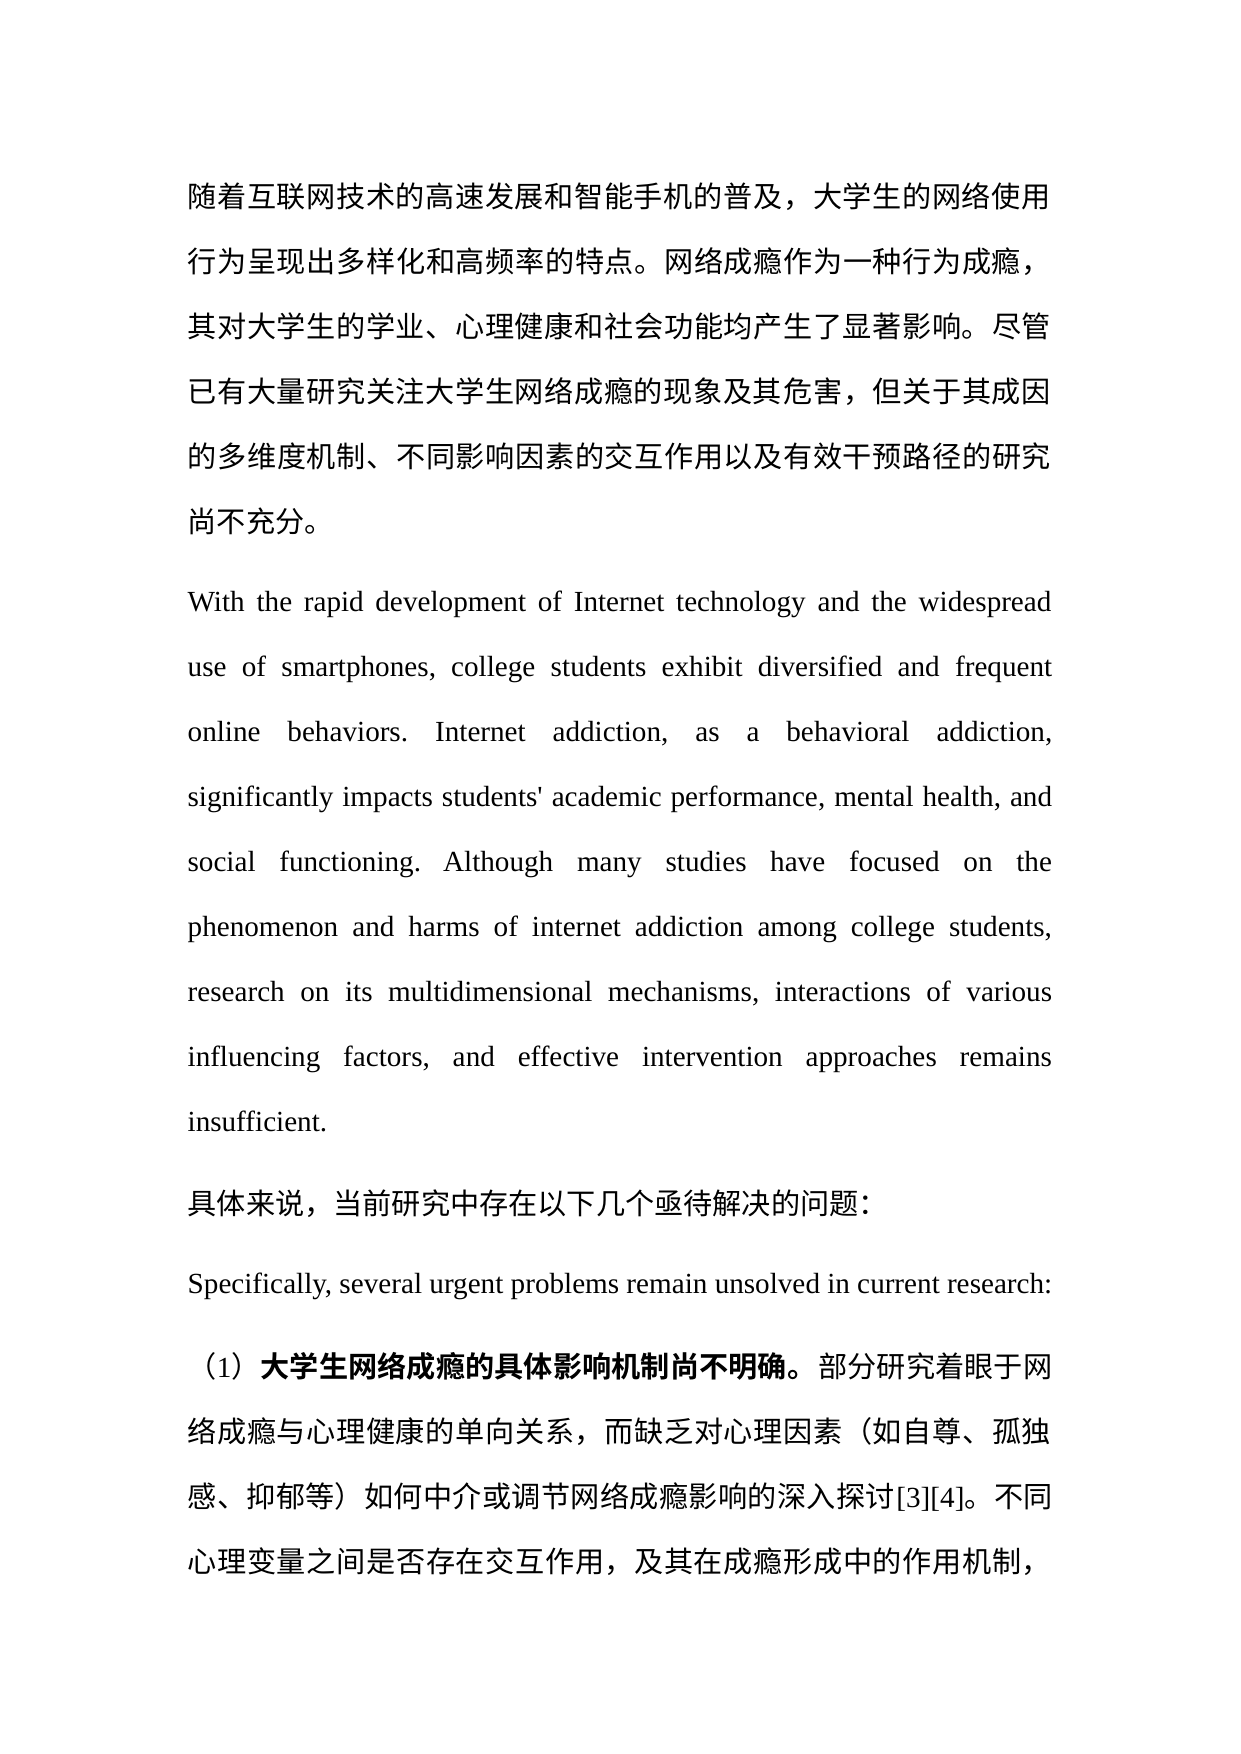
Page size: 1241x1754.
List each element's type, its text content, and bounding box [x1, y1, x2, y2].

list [187, 1332, 1053, 1592]
text 具体来说，当前研究中存在以下几个亟待解决的问题： [187, 1169, 1053, 1234]
text 随着互联网技术的高速发展和智能手机的普及，大学生的网络使用行为呈现出多样化和高频率的特点。网络成瘾作为一种行为成瘾，其对大学生的学业、心理健康和社会功能均产生了显著影响。尽管已有大量研究关注大学生网络成瘾的现象及其危害，但关于其成因的多维度机制、不同影响因素的交互作用以及有效干预路径的研究尚不充分。 [187, 162, 1053, 552]
text Specifically, several urgent problems remain unsolved in current research: [187, 1251, 1053, 1316]
text With the rapid development of Internet technology and the widespread use of smartphones, college students exhibit diversified and frequent online behaviors. Internet addiction, as a behavioral addiction, significantly impacts students' academic performance, mental health, and social functioning. Although many studies have focused on the phenomenon and harms of internet addiction among college students, research on its multidimensional mechanisms, interactions of various influencing factors, and effective intervention approaches remains insufficient. [187, 568, 1053, 1153]
